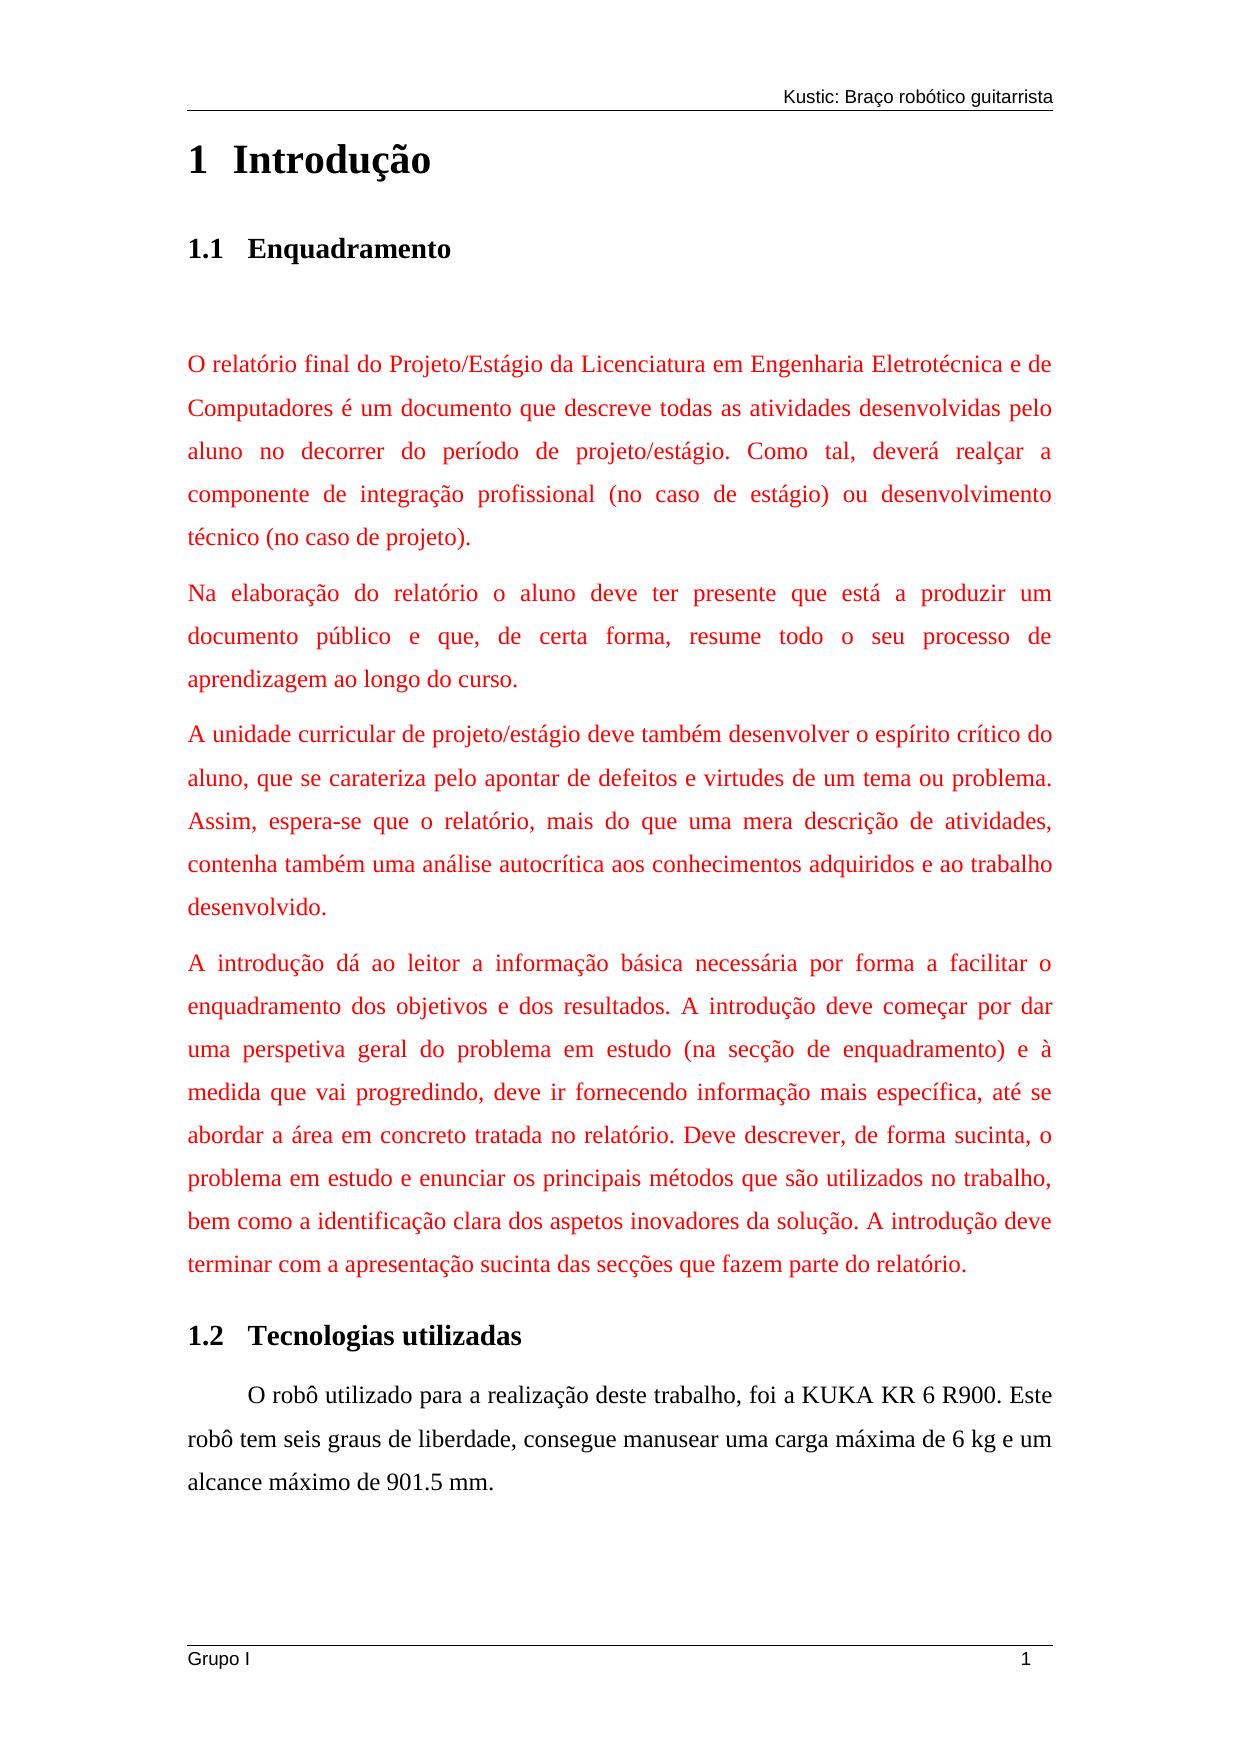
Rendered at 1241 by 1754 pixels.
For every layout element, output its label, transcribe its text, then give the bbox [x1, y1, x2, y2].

subtitle Enquadramento [187, 231, 1053, 265]
text O robô utilizado para a realização deste trabalho, foi a KUKA KR 6 R900. Este robô tem seis graus de liberdade, consegue manusear uma carga máxima de 6 kg e um alcance máximo de 901.5 mm. [187, 1381, 1053, 1496]
text A unidade curricular de projeto/estágio deve também desenvolver o espírito crítico do aluno, que se carateriza pelo apontar de defeitos e virtudes de um tema ou problema. Assim, espera-se que o relatório, mais do que uma mera descrição de atividades, contenha também uma análise autocrítica aos conhecimentos adquiridos e ao trabalho desenvolvido. [187, 719, 1053, 921]
text Na elaboração do relatório o aluno deve ter presente que está a produzir um documento público e que, de certa forma, resume todo o seu processo de aprendizagem ao longo do curso. [187, 578, 1053, 693]
subtitle Introdução [187, 134, 1053, 182]
text O relatório final do Projeto/Estágio da Licenciatura em Engenharia Eletrotécnica e de Computadores é um documento que descreve todas as atividades desenvolvidas pelo aluno no decorrer do período de projeto/estágio. Como tal, deverá realçar a componente de integração profissional (no caso de estágio) ou desenvolvimento técnico (no caso de projeto). [187, 349, 1053, 551]
subtitle Tecnologias utilizadas [187, 1318, 1053, 1351]
text A introdução dá ao leitor a informação básica necessária por forma a facilitar o enquadramento dos objetivos e dos resultados. A introdução deve começar por dar uma perspetiva geral do problema em estudo (na secção de enquadramento) e à medida que vai progredindo, deve ir fornecendo informação mais específica, até se abordar a área em concreto tratada no relatório. Deve descrever, de forma sucinta, o problema em estudo e enunciar os principais métodos que são utilizados no trabalho, bem como a identificação clara dos aspetos inovadores da solução. A introdução deve terminar com a apresentação sucinta das secções que fazem parte do relatório. [187, 948, 1053, 1278]
